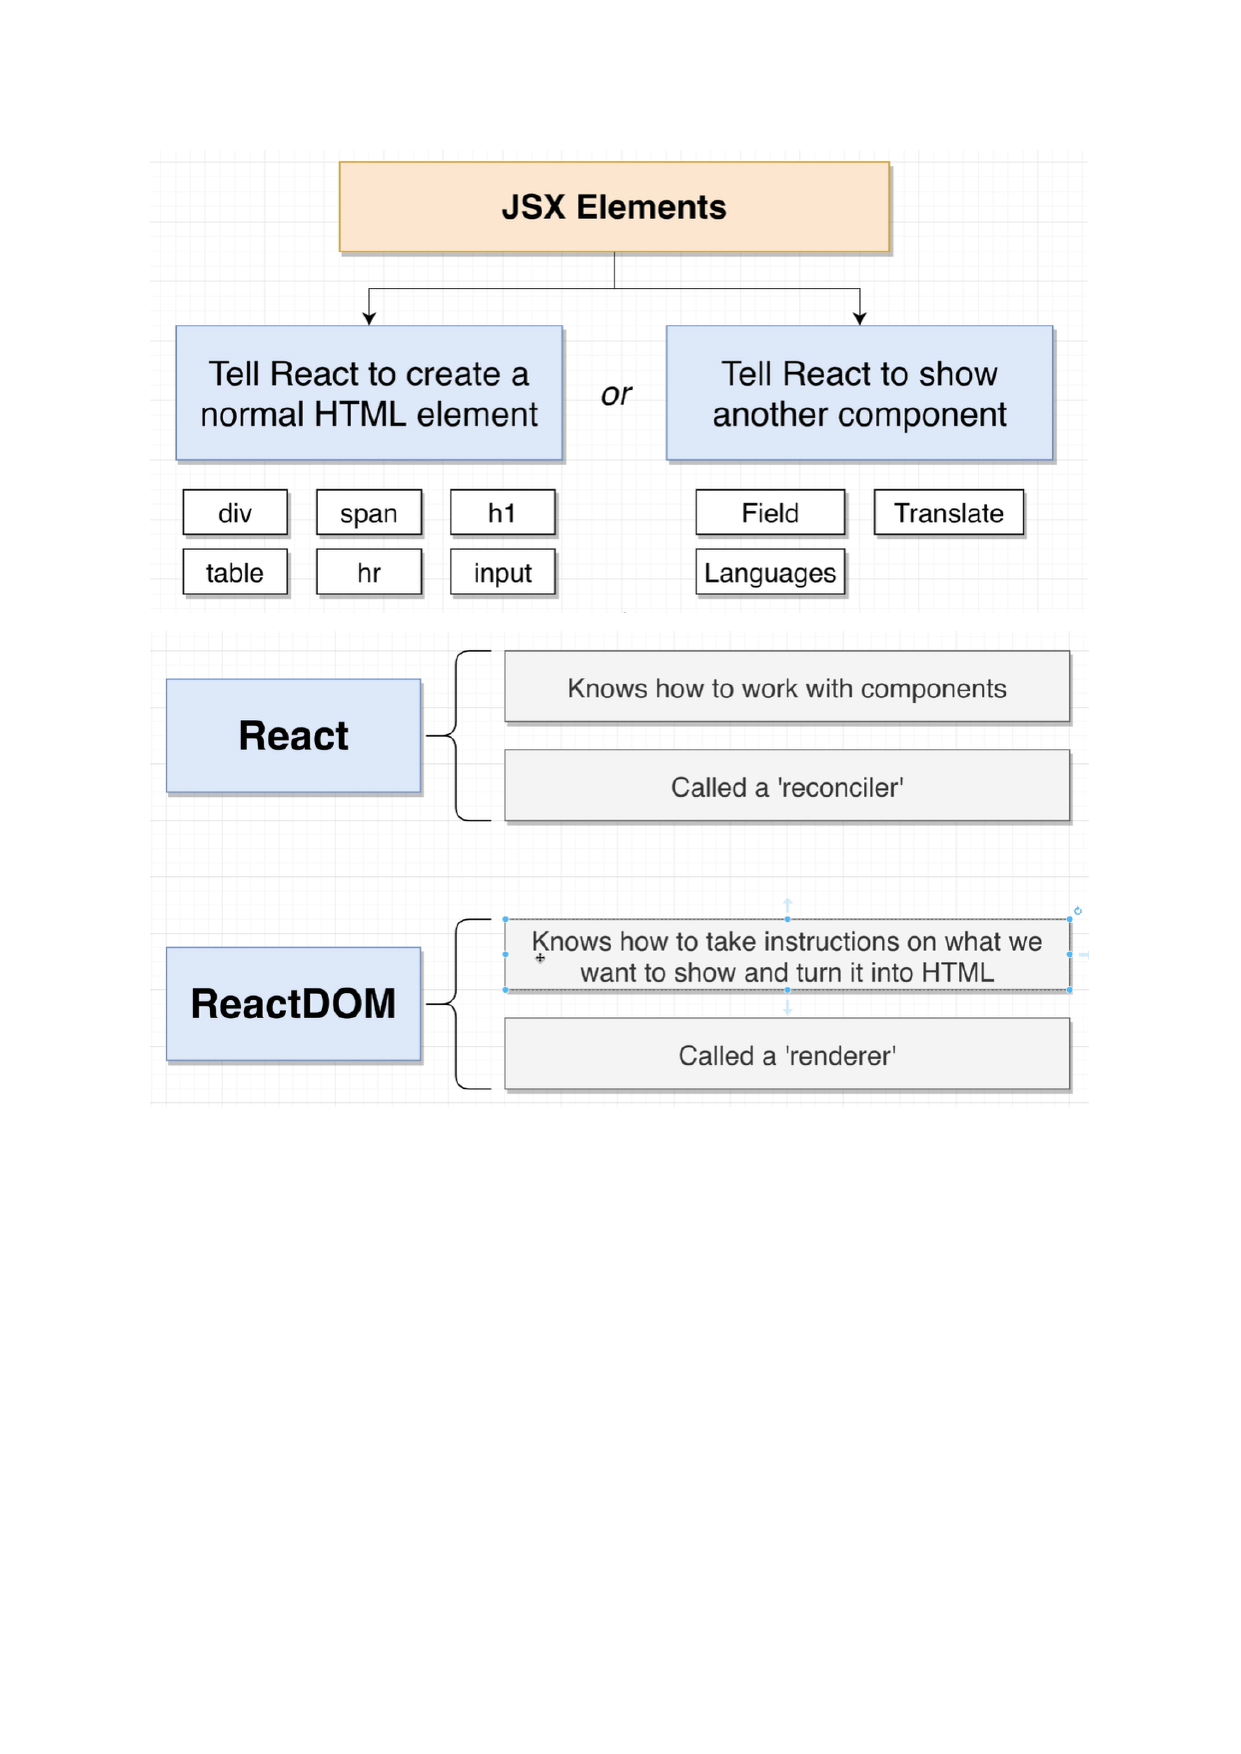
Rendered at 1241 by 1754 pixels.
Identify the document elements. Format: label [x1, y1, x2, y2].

picture [150, 631, 1089, 1107]
picture [150, 150, 1088, 613]
